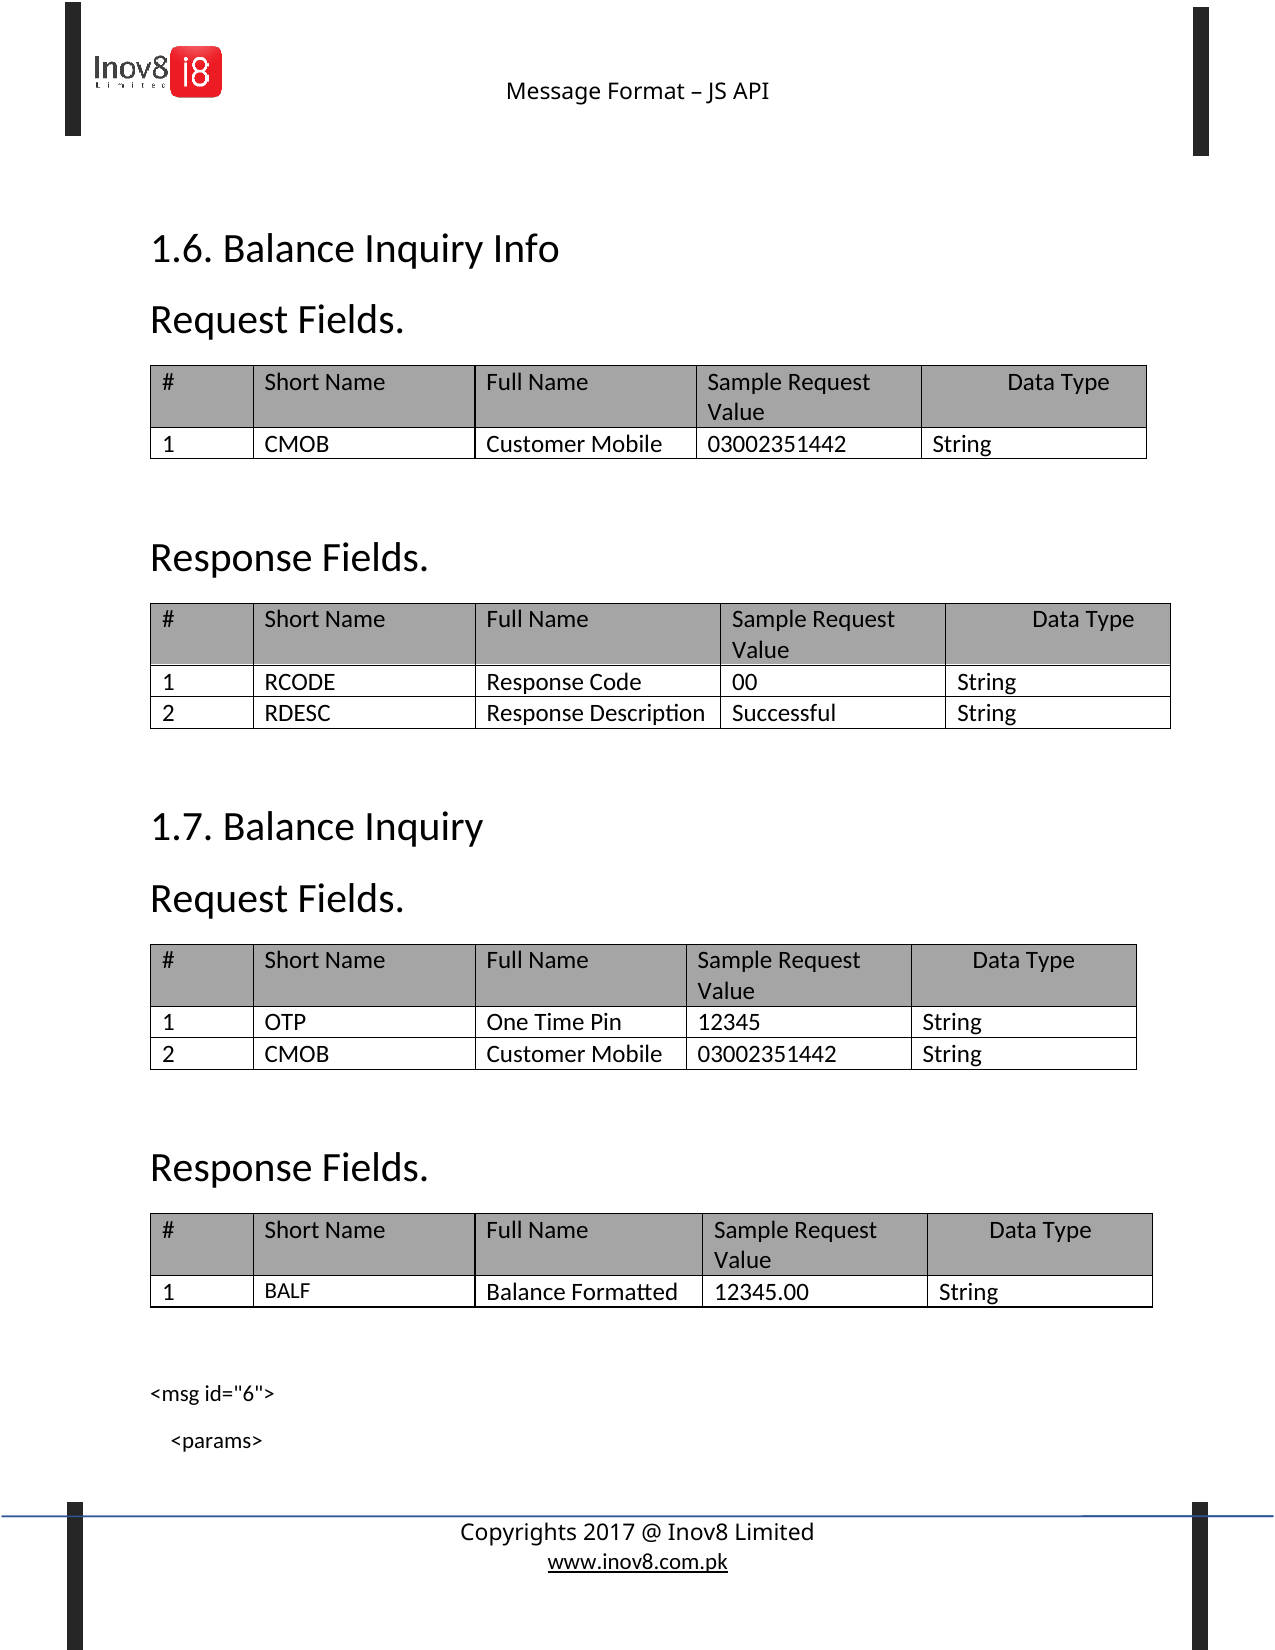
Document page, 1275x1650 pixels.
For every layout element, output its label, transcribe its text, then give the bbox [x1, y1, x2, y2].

table_header # [151, 945, 253, 1006]
table_cell RDESC [254, 697, 475, 728]
text Response Fields. [150, 531, 1125, 582]
table_cell RCODE [254, 666, 475, 696]
table_cell 03002351442 [687, 1038, 911, 1069]
table_cell 2 [151, 1038, 253, 1069]
table_cell 2 [151, 697, 253, 728]
table_header Data Type [928, 1214, 1152, 1275]
table_header # [151, 604, 253, 664]
table_header Short Name [254, 1214, 474, 1275]
text <msg id="6"> [150, 1379, 1125, 1407]
table_header # [151, 366, 253, 427]
table_cell OTP [254, 1007, 475, 1037]
table_header Short Name [254, 366, 474, 427]
table_cell Customer Mobile [476, 428, 696, 458]
table_cell 1 [151, 1007, 253, 1037]
table_header Data Type [912, 945, 1136, 1006]
text Request Fields. [150, 293, 1125, 344]
table_header Sample Request Value [703, 1214, 927, 1275]
table_header Sample Request Value [721, 604, 945, 664]
table_header Sample Request Value [687, 945, 911, 1006]
table_header Full Name [476, 1214, 702, 1275]
text 1.7. Balance Inquiry [150, 800, 1125, 851]
table_cell 00 [721, 666, 945, 696]
table_cell String [912, 1038, 1136, 1069]
table_cell BALF [254, 1276, 474, 1306]
text 1.6. Balance Inquiry Info [150, 222, 1125, 272]
table_header Full Name [476, 945, 686, 1006]
table_cell Customer Mobile [476, 1038, 686, 1069]
table_header Data Type [946, 604, 1170, 664]
text <params> [150, 1426, 1125, 1454]
table_header Full Name [476, 604, 720, 664]
table_cell 12345 [687, 1007, 911, 1037]
table_header Sample Request Value [697, 366, 921, 427]
table_cell One Time Pin [476, 1007, 686, 1037]
table_header # [151, 1214, 253, 1275]
table_cell CMOB [254, 428, 474, 458]
table_cell 03002351442 [697, 428, 921, 458]
table_cell CMOB [254, 1038, 475, 1069]
table_header Short Name [254, 604, 475, 664]
table_cell Response Code [476, 666, 720, 696]
table_header Full Name [476, 366, 696, 427]
table_cell Balance Formatted [476, 1276, 702, 1306]
table_header Short Name [254, 945, 475, 1006]
table_cell String [946, 666, 1170, 696]
table_cell String [922, 428, 1146, 458]
table_cell 1 [151, 428, 253, 458]
table_cell 12345.00 [703, 1276, 927, 1306]
text Response Fields. [150, 1141, 1125, 1192]
table_cell Response Description [476, 697, 720, 728]
picture [89, 42, 225, 101]
table_cell 1 [151, 1276, 253, 1306]
table_cell Successful [721, 697, 945, 728]
table_header Data Type [922, 366, 1146, 427]
table_cell String [928, 1276, 1152, 1306]
table_cell String [946, 697, 1170, 728]
text Request Fields. [150, 872, 1125, 923]
table_cell String [912, 1007, 1136, 1037]
table_cell 1 [151, 666, 253, 696]
